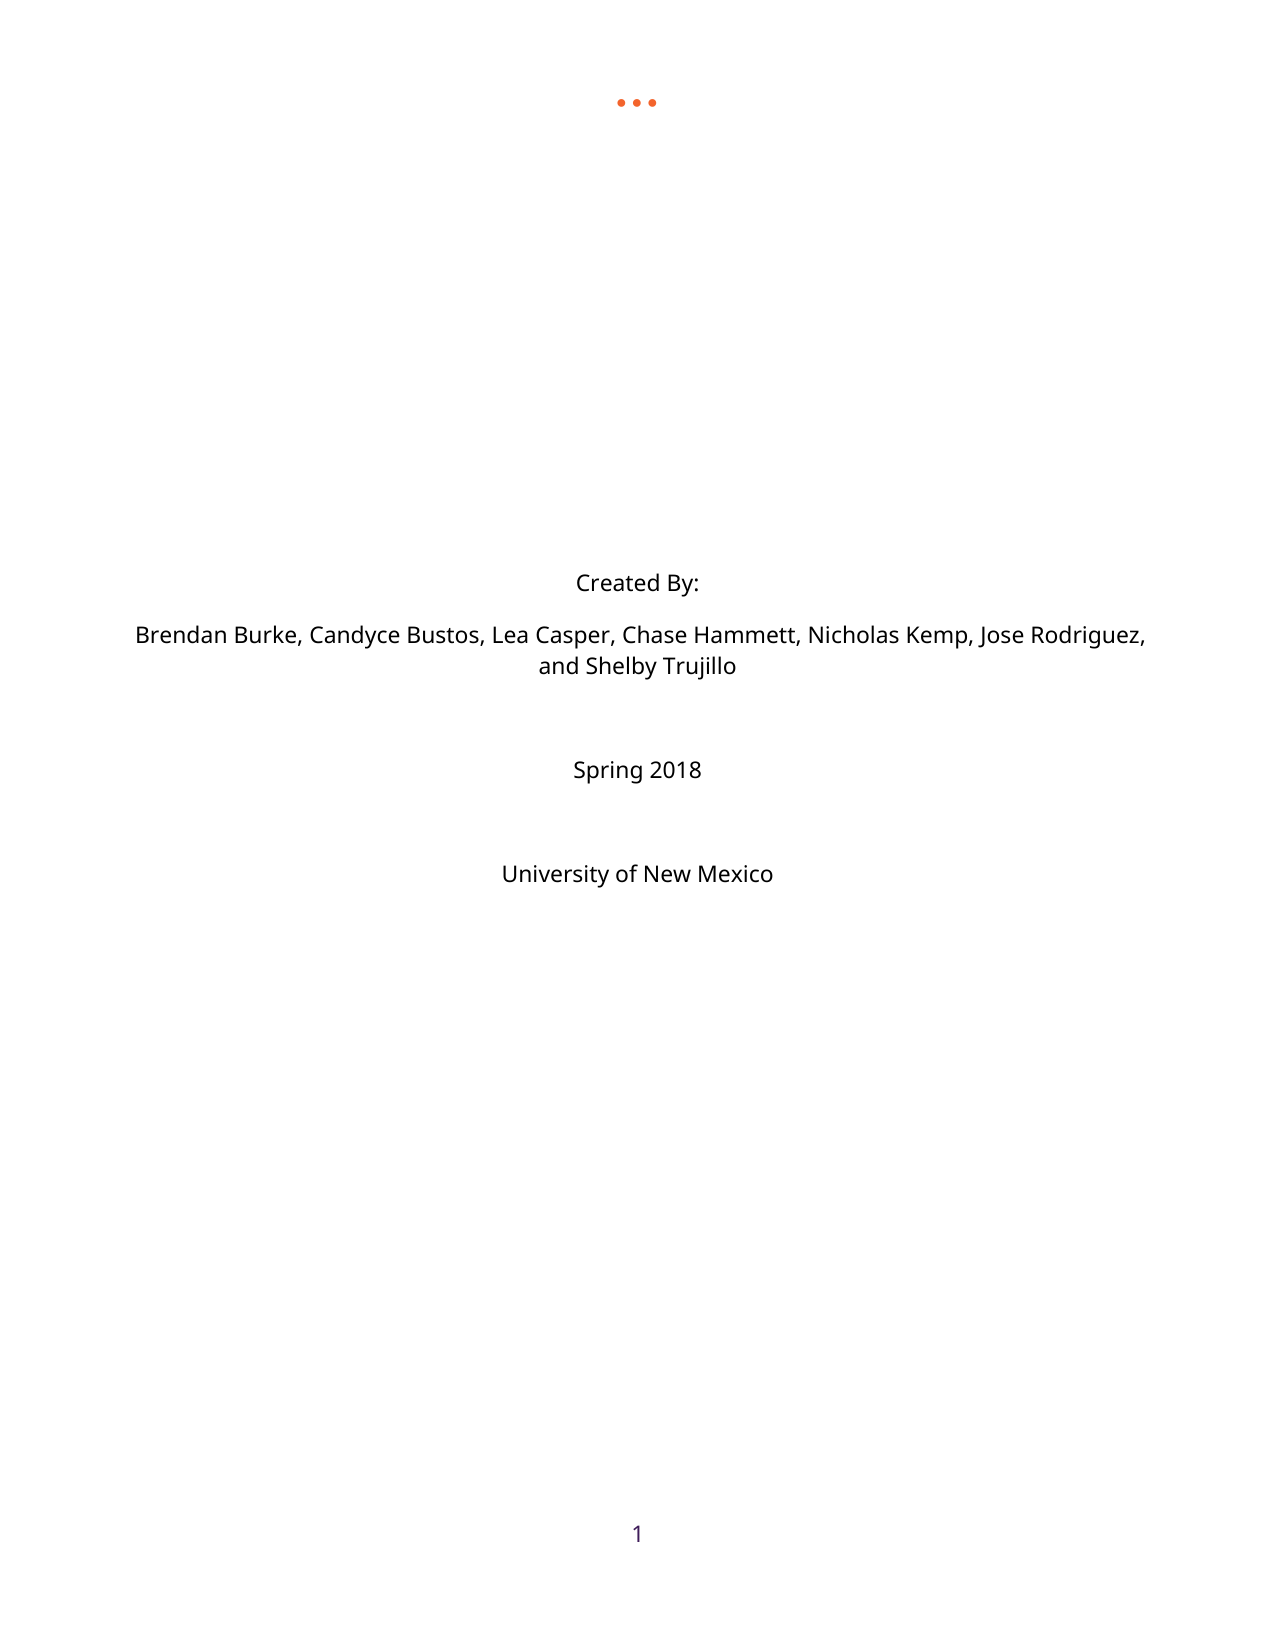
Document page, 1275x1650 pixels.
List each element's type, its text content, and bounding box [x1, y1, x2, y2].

text Created By: [112, 567, 1162, 598]
text Spring 2018 [112, 754, 1162, 785]
text Brendan Burke, Candyce Bustos, Lea Casper, Chase Hammett, Nicholas Kemp, Jose Rodriguez, and Shelby Trujillo [112, 619, 1162, 681]
text University of New Mexico [112, 858, 1162, 889]
